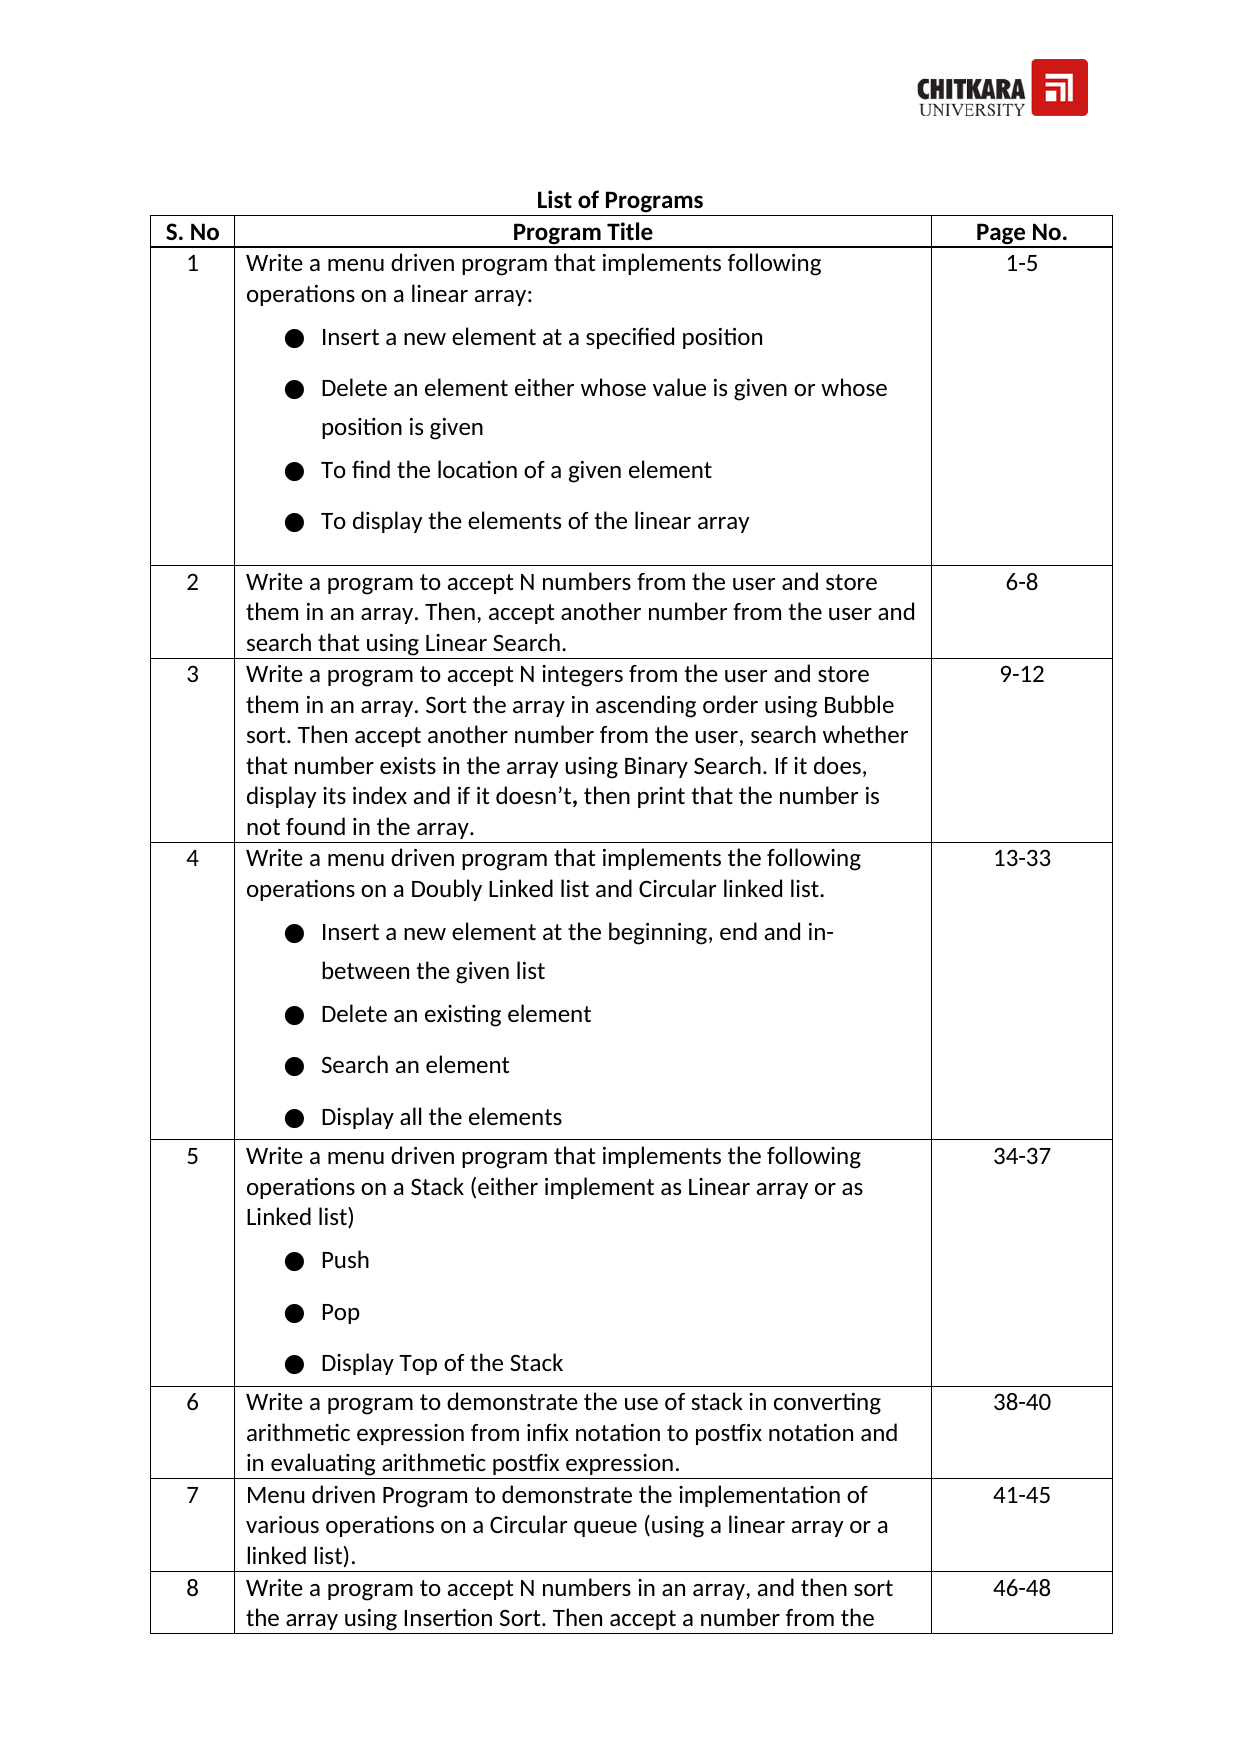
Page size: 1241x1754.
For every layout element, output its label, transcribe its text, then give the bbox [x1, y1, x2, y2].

table_cell Write a program to accept N numbers from the user and store them in an array. Then, accept another number from the user and search that using Linear Search. [235, 566, 931, 657]
table_cell 41-45 [932, 1479, 1112, 1571]
table_cell 4 [151, 843, 234, 1139]
table_cell 3 [151, 659, 234, 842]
table_cell Write a program to demonstrate the use of stack in converting arithmetic expression from infix notation to postfix notation and in evaluating arithmetic postfix expression. [235, 1387, 931, 1478]
table_cell Write a program to accept N integers from the user and store them in an array. Sort the array in ascending order using Bubble sort. Then accept another number from the user, search whether that number exists in the array using Binary Search. If it does, display its index and if it doesn’t, then print that the number is not found in the array. [235, 659, 931, 842]
table_cell Write a menu driven program that implements the following operations on a Stack (either implement as Linear array or as Linked list) Push Pop Display Top of the Stack [235, 1140, 931, 1386]
table_cell 7 [151, 1479, 234, 1571]
table_cell Menu driven Program to demonstrate the implementation of various operations on a Circular queue (using a linear array or a linked list). [235, 1479, 931, 1571]
table_cell 13-33 [932, 843, 1112, 1139]
table_cell 6 [151, 1387, 234, 1478]
table_cell 46-48 [932, 1572, 1112, 1633]
table_header S. No [151, 216, 234, 246]
table_cell 1-5 [932, 248, 1112, 565]
table_cell 9-12 [932, 659, 1112, 842]
table_cell 34-37 [932, 1140, 1112, 1386]
table_header Program Title [235, 216, 931, 246]
table_cell 1 [151, 248, 234, 565]
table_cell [235, 1572, 931, 1633]
picture [917, 59, 1091, 119]
table_cell 8 [151, 1572, 234, 1633]
table_cell 38-40 [932, 1387, 1112, 1478]
table_cell 5 [151, 1140, 234, 1386]
text List of Programs [150, 184, 1090, 215]
table_cell Write a menu driven program that implements the following operations on a Doubly Linked list and Circular linked list. Insert a new element at the beginning, end and in-between the given list Delete an existing element Search an element Display all the elements [235, 843, 931, 1139]
table_header Page No. [932, 216, 1112, 246]
table_cell 6-8 [932, 566, 1112, 657]
table_cell Write a menu driven program that implements following operations on a linear array: Insert a new element at a specified position Delete an element either whose value is given or whose position is given To find the location of a given element To display the elements of the linear array [235, 248, 931, 565]
table_cell 2 [151, 566, 234, 657]
